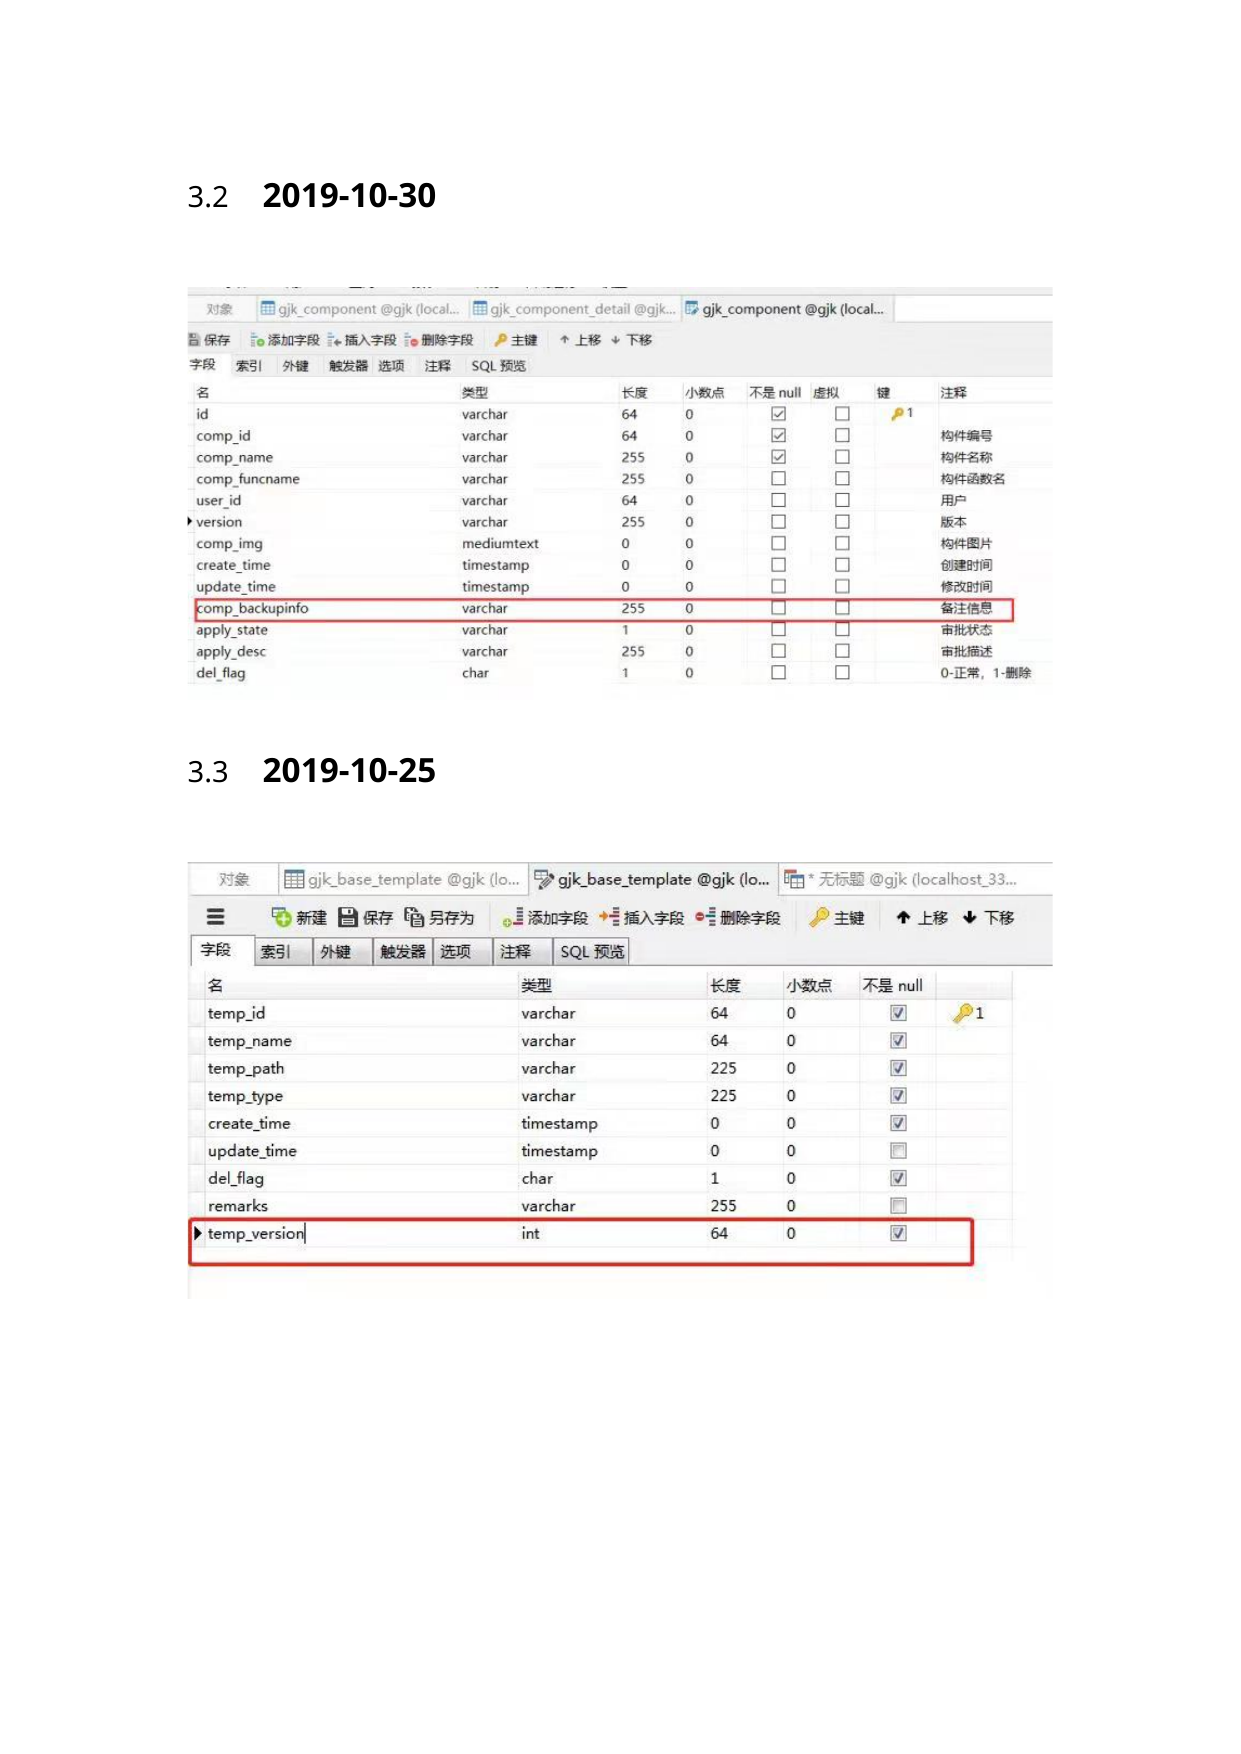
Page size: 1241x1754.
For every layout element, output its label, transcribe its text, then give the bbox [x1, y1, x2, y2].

picture [187, 862, 1053, 1299]
picture [187, 287, 1053, 700]
subtitle 2019-10-25 [187, 737, 1053, 802]
subtitle 2019-10-30 [187, 162, 1053, 227]
